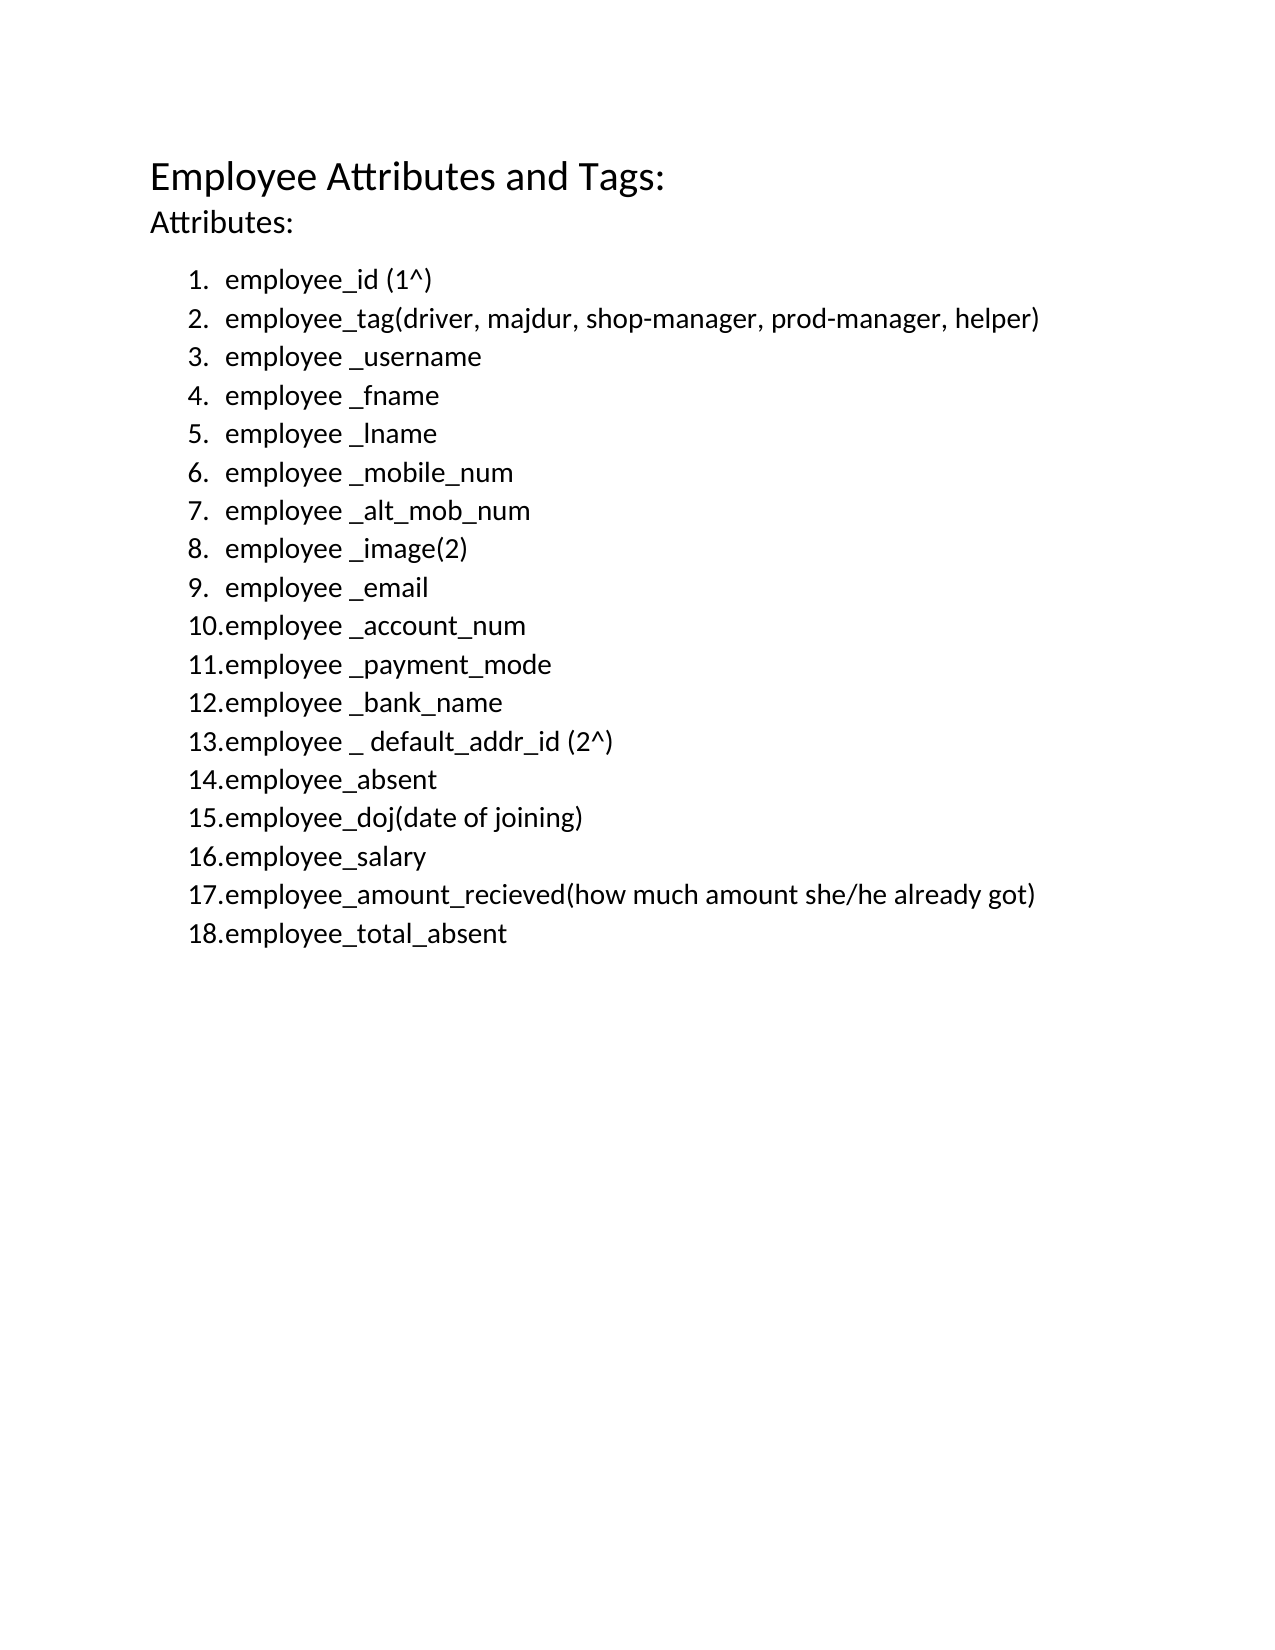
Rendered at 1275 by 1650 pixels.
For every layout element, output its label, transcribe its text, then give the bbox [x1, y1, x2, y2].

list employee _mobile_num [187, 454, 1125, 489]
list employee _lname [187, 415, 1125, 451]
list employee_total_absent [187, 915, 1125, 951]
list employee_amount_recieved(how much amount she/he already got) [187, 876, 1125, 912]
list employee _email [187, 569, 1125, 604]
list employee _ default_addr_id (2^) [187, 723, 1125, 758]
list employee _fname [187, 377, 1125, 412]
list employee_id (1^) [187, 261, 1125, 297]
list employee_salary [187, 838, 1125, 874]
list employee_absent [187, 761, 1125, 797]
list employee _account_num [187, 607, 1125, 643]
list employee _bank_name [187, 684, 1125, 720]
list employee _image(2) [187, 531, 1125, 566]
list employee _username [187, 338, 1125, 374]
list employee _payment_mode [187, 646, 1125, 681]
list employee _alt_mob_num [187, 492, 1125, 528]
text Employee Attributes and Tags: [150, 150, 1125, 201]
list employee_tag(driver, majdur, shop-manager, prod-manager, helper) [187, 300, 1125, 336]
list employee_doj(date of joining) [187, 799, 1125, 835]
text Attributes: [150, 201, 1125, 242]
